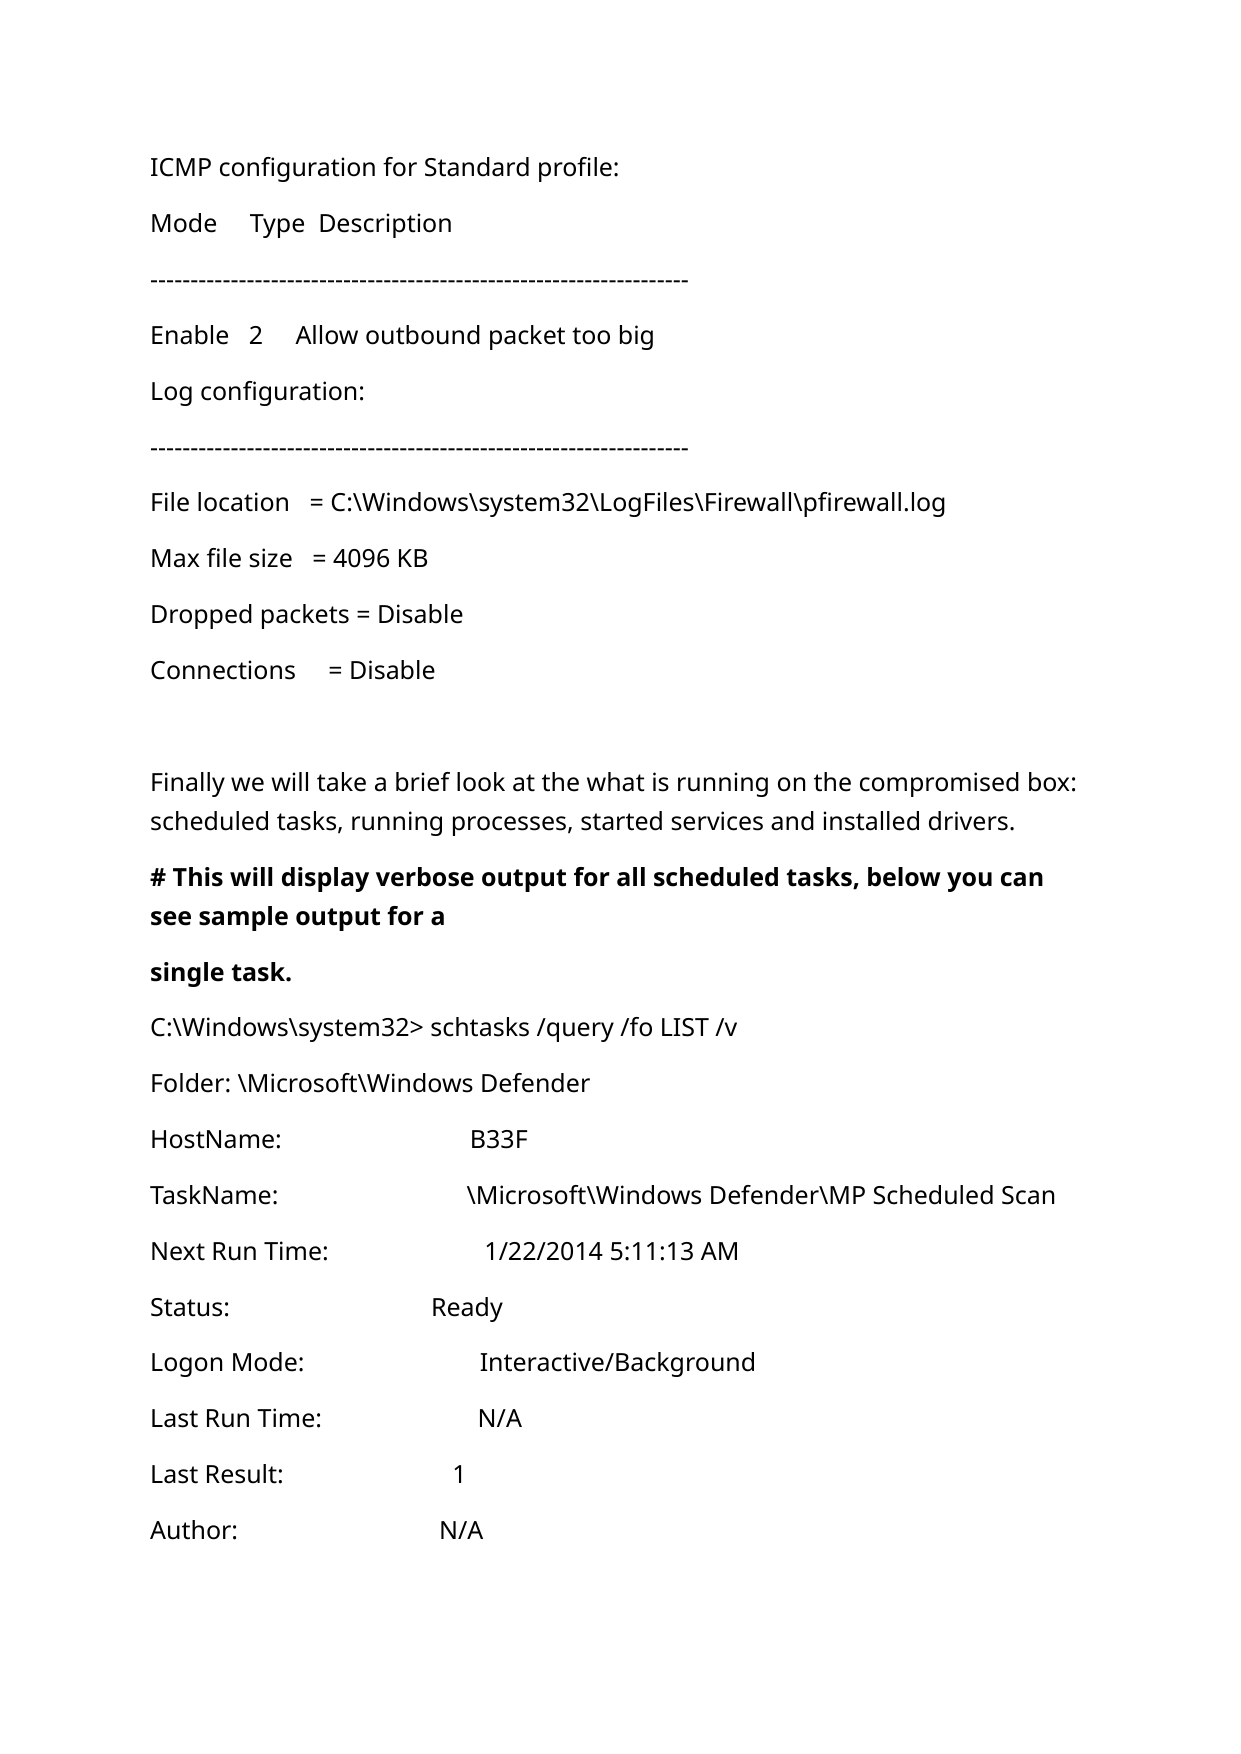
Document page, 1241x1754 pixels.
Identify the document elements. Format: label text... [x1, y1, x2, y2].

text Status: Ready [150, 1289, 1090, 1323]
text ------------------------------------------------------------------- [150, 429, 1090, 463]
text Logon Mode: Interactive/Background [150, 1345, 1090, 1379]
text HostName: B33F [150, 1122, 1090, 1156]
text TaskName: \Microsoft\Windows Defender\MP Scheduled Scan [150, 1177, 1090, 1212]
text File location = C:\Windows\system32\LogFiles\Firewall\pfirewall.log [150, 485, 1090, 519]
text Connections = Disable [150, 652, 1090, 687]
text Mode Type Description [150, 206, 1090, 240]
text Dropped packets = Disable [150, 597, 1090, 631]
text Last Run Time: N/A [150, 1401, 1090, 1435]
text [150, 262, 1090, 296]
text Last Result: 1 [150, 1457, 1090, 1491]
text Author: N/A [150, 1512, 1090, 1547]
text ICMP configuration for Standard profile: [150, 150, 1090, 184]
text Enable 2 Allow outbound packet too big [150, 317, 1090, 352]
text # This will display verbose output for all scheduled tasks, below you can see sample output for a [150, 859, 1090, 932]
text Finally we will take a brief look at the what is running on the compromised box: scheduled tasks, running processes, started services and installed drivers. [150, 764, 1090, 837]
text C:\Windows\system32> schtasks /query /fo LIST /v [150, 1010, 1090, 1044]
text Folder: \Microsoft\Windows Defender [150, 1066, 1090, 1100]
text Max file size = 4096 KB [150, 541, 1090, 575]
text single task. [150, 954, 1090, 988]
text Next Run Time: 1/22/2014 5:11:13 AM [150, 1233, 1090, 1267]
text Log configuration: [150, 373, 1090, 407]
